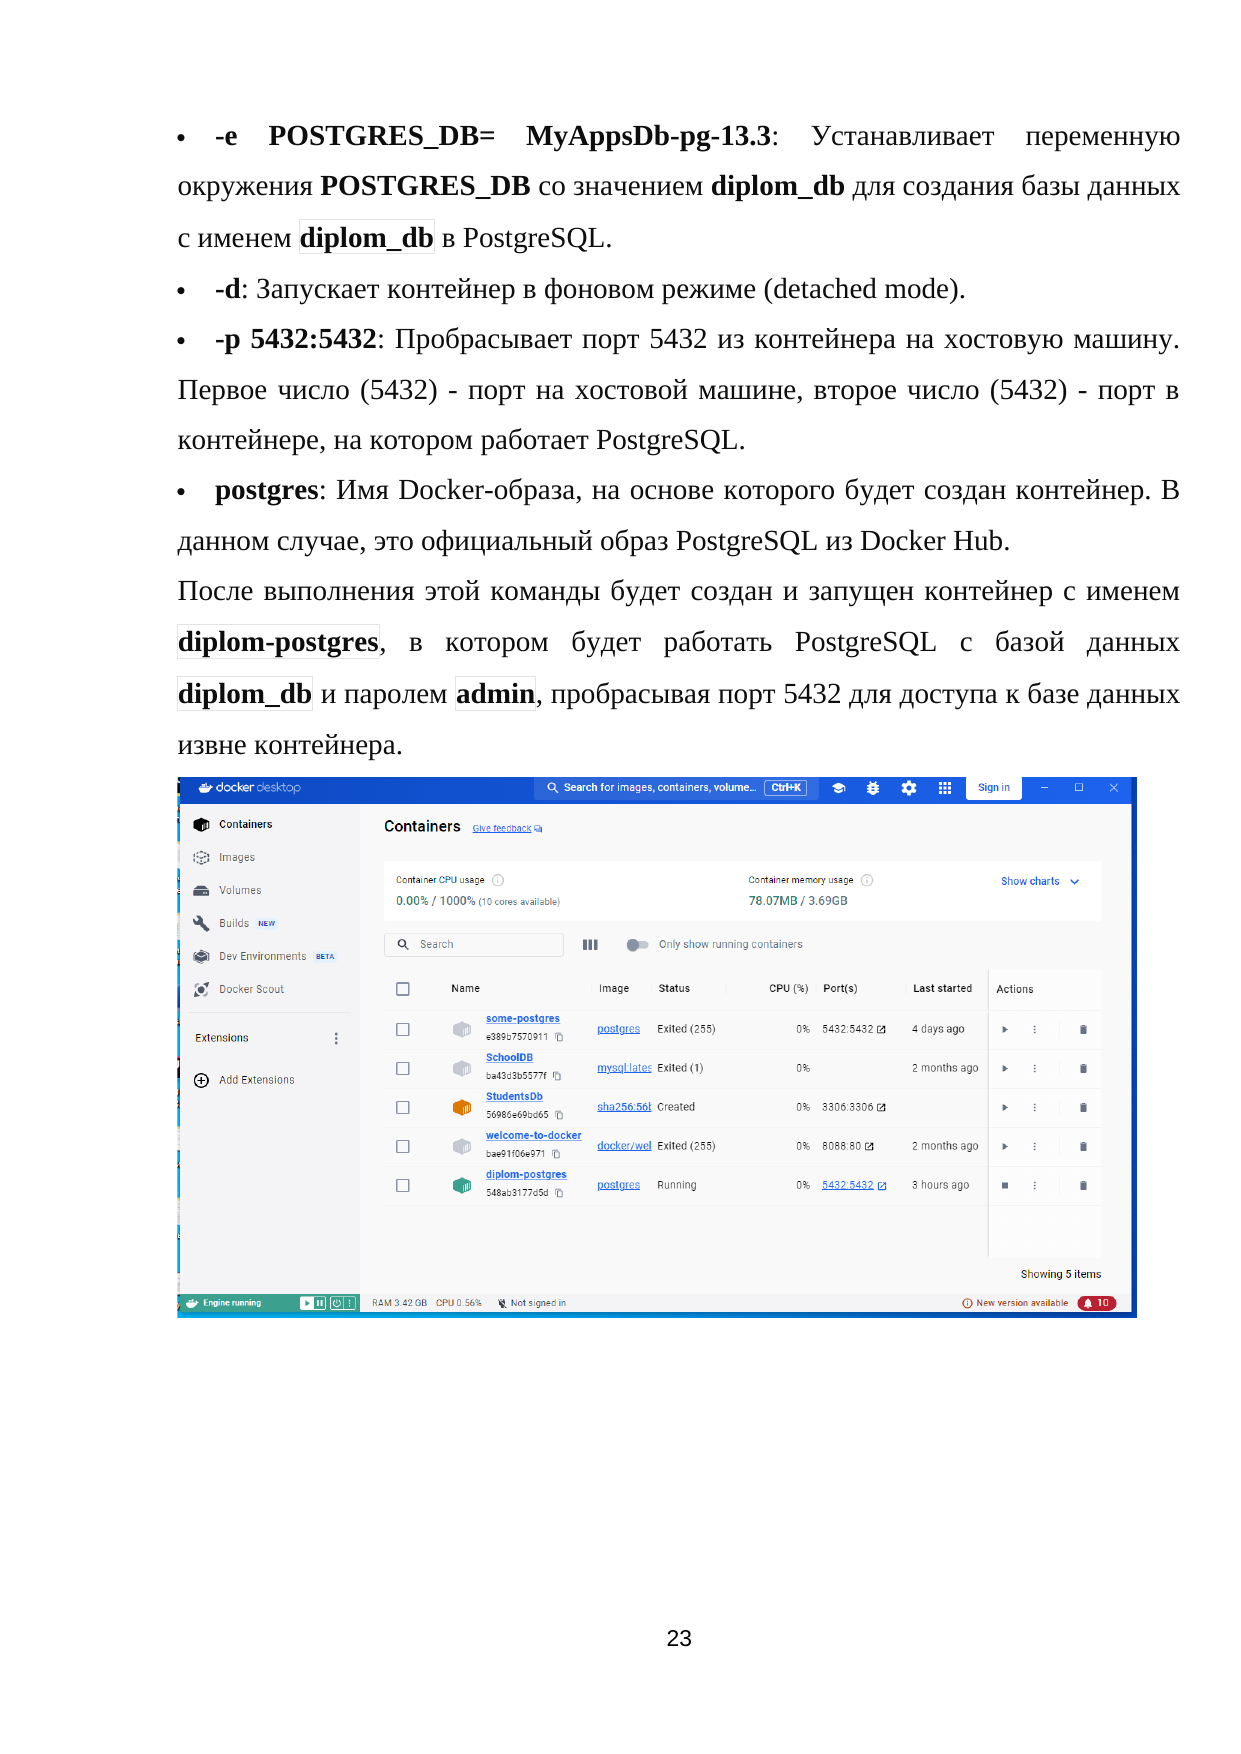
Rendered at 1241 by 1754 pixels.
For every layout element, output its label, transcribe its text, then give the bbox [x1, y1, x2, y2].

list -e POSTGRES_DB= MyAppsDb-pg-13.3: Устанавливает переменную окружения POSTGRES_DB со значением diplom_db для создания базы данных с именем diplom_db в PostgreSQL. [177, 118, 1181, 254]
text После выполнения этой команды будет создан и запущен контейнер с именем diplom-postgres, в котором будет работать PostgreSQL с базой данных diplom_db и паролем admin, пробрасывая порт 5432 для доступа к базе данных извне контейнера. [177, 573, 1181, 761]
list -p 5432:5432: Пробрасывает порт 5432 из контейнера на хостовую машину. Первое число (5432) - порт на хостовой машине, второе число (5432) - порт в контейнере, на котором работает PostgreSQL. [177, 321, 1181, 456]
list -d: Запускает контейнер в фоновом режиме (detached mode). [177, 271, 1181, 305]
picture [177, 777, 1137, 1318]
list postgres: Имя Docker-образа, на основе которого будет создан контейнер. В данном случае, это официальный образ PostgreSQL из Docker Hub. [177, 472, 1181, 556]
